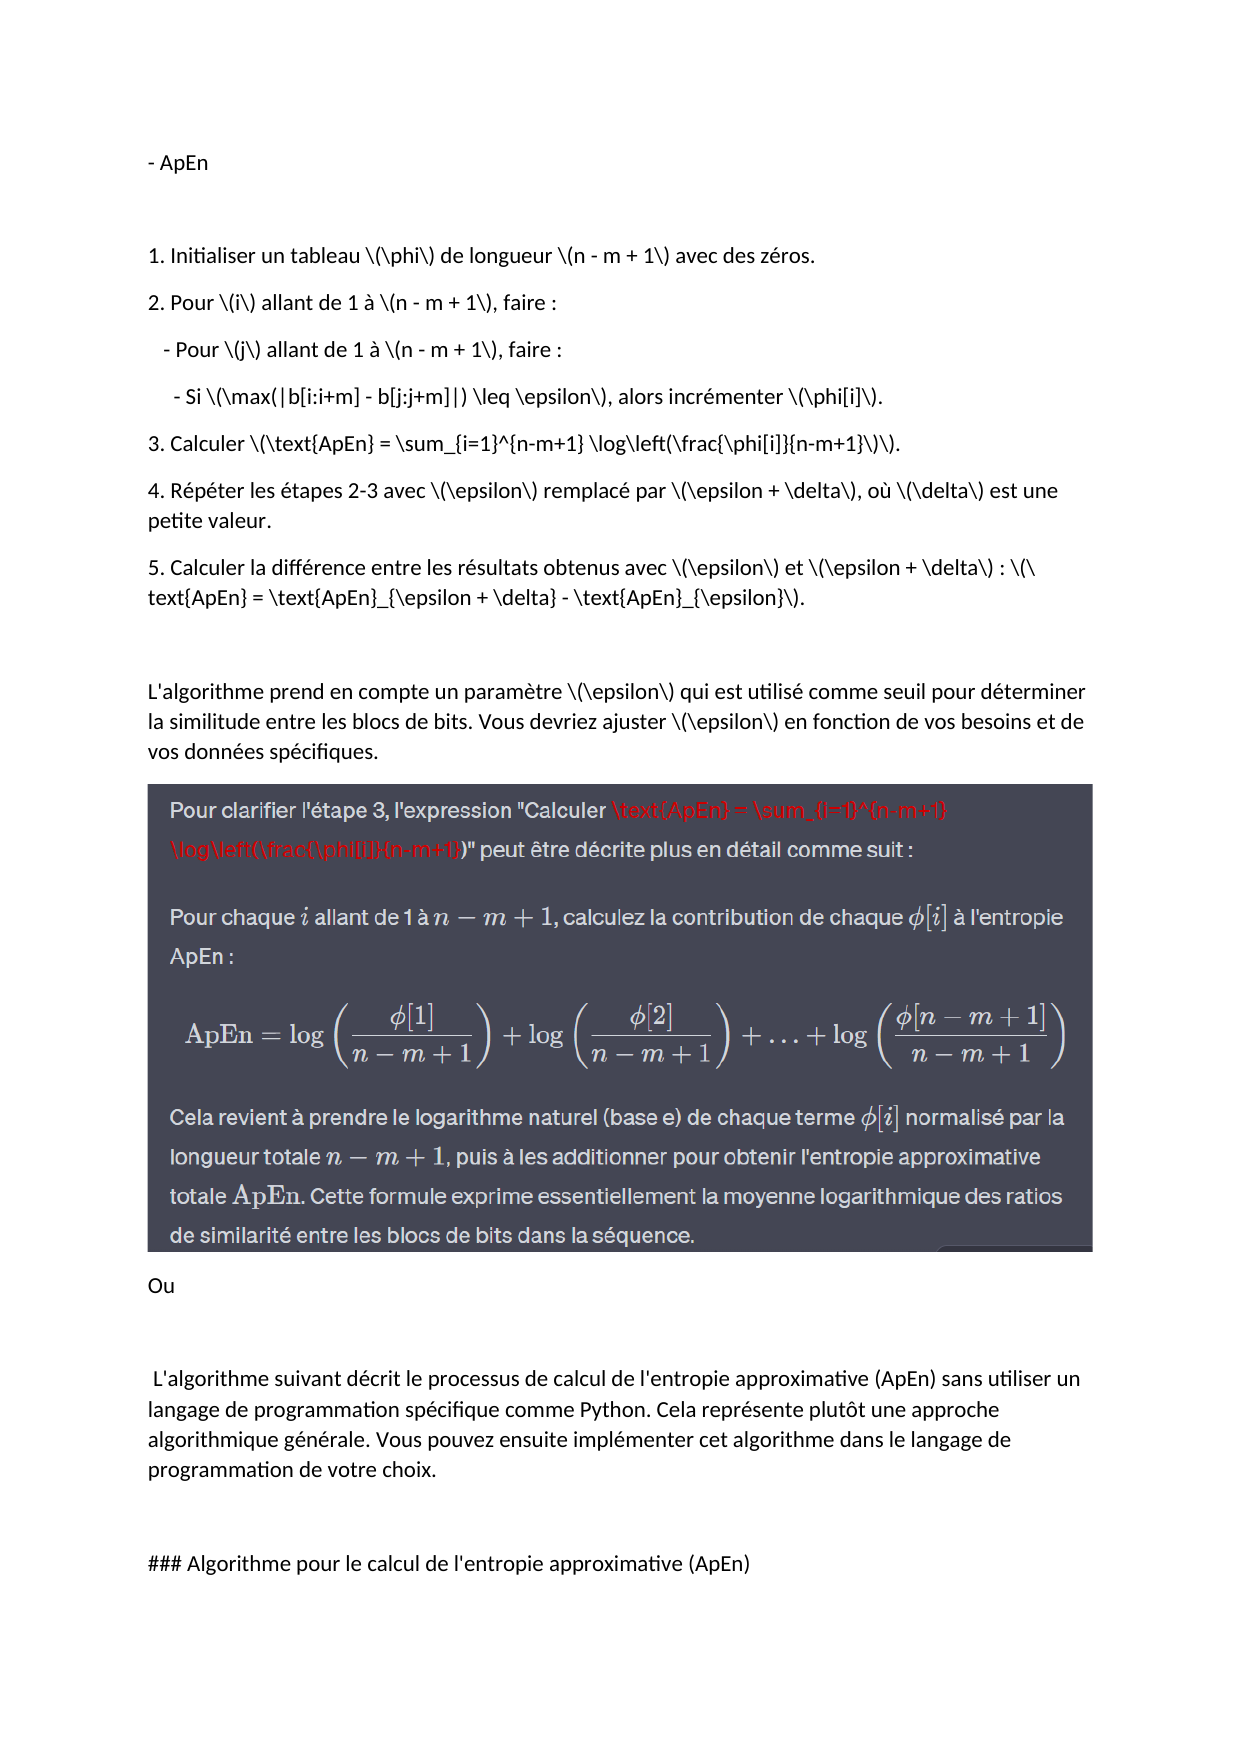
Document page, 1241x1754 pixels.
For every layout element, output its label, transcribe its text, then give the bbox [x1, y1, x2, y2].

text 4. Répéter les étapes 2-3 avec \(\epsilon\) remplacé par \(\epsilon + \delta\), où \(\delta\) est une petite valeur. [148, 476, 1093, 534]
text 3. Calculer \(\text{ApEn} = \sum_{i=1}^{n-m+1} \log\left(\frac{\phi[i]}{n-m+1}\)\). [148, 429, 1093, 457]
text 1. Initialiser un tableau \(\phi\) de longueur \(n - m + 1\) avec des zéros. [148, 241, 1093, 269]
text 2. Pour \(i\) allant de 1 à \(n - m + 1\), faire : [148, 288, 1093, 316]
text Ou [148, 1271, 1093, 1299]
text - Pour \(j\) allant de 1 à \(n - m + 1\), faire : [148, 335, 1093, 363]
text L'algorithme prend en compte un paramètre \(\epsilon\) qui est utilisé comme seuil pour déterminer la similitude entre les blocs de bits. Vous devriez ajuster \(\epsilon\) en fonction de vos besoins et de vos données spécifiques. [148, 677, 1093, 765]
text - Si \(\max(|b[i:i+m] - b[j:j+m]|) \leq \epsilon\), alors incrémenter \(\phi[i]\). [148, 382, 1093, 410]
text - ApEn [148, 148, 1093, 176]
picture [147, 784, 1093, 1252]
text L'algorithme suivant décrit le processus de calcul de l'entropie approximative (ApEn) sans utiliser un langage de programmation spécifique comme Python. Cela représente plutôt une approche algorithmique générale. Vous pouvez ensuite implémenter cet algorithme dans le langage de programmation de votre choix. [148, 1364, 1093, 1483]
text 5. Calculer la différence entre les résultats obtenus avec \(\epsilon\) et \(\epsilon + \delta\) : \(\text{ApEn} = \text{ApEn}_{\epsilon + \delta} - \text{ApEn}_{\epsilon}\). [148, 553, 1093, 611]
text ### Algorithme pour le calcul de l'entropie approximative (ApEn) [148, 1549, 1093, 1577]
